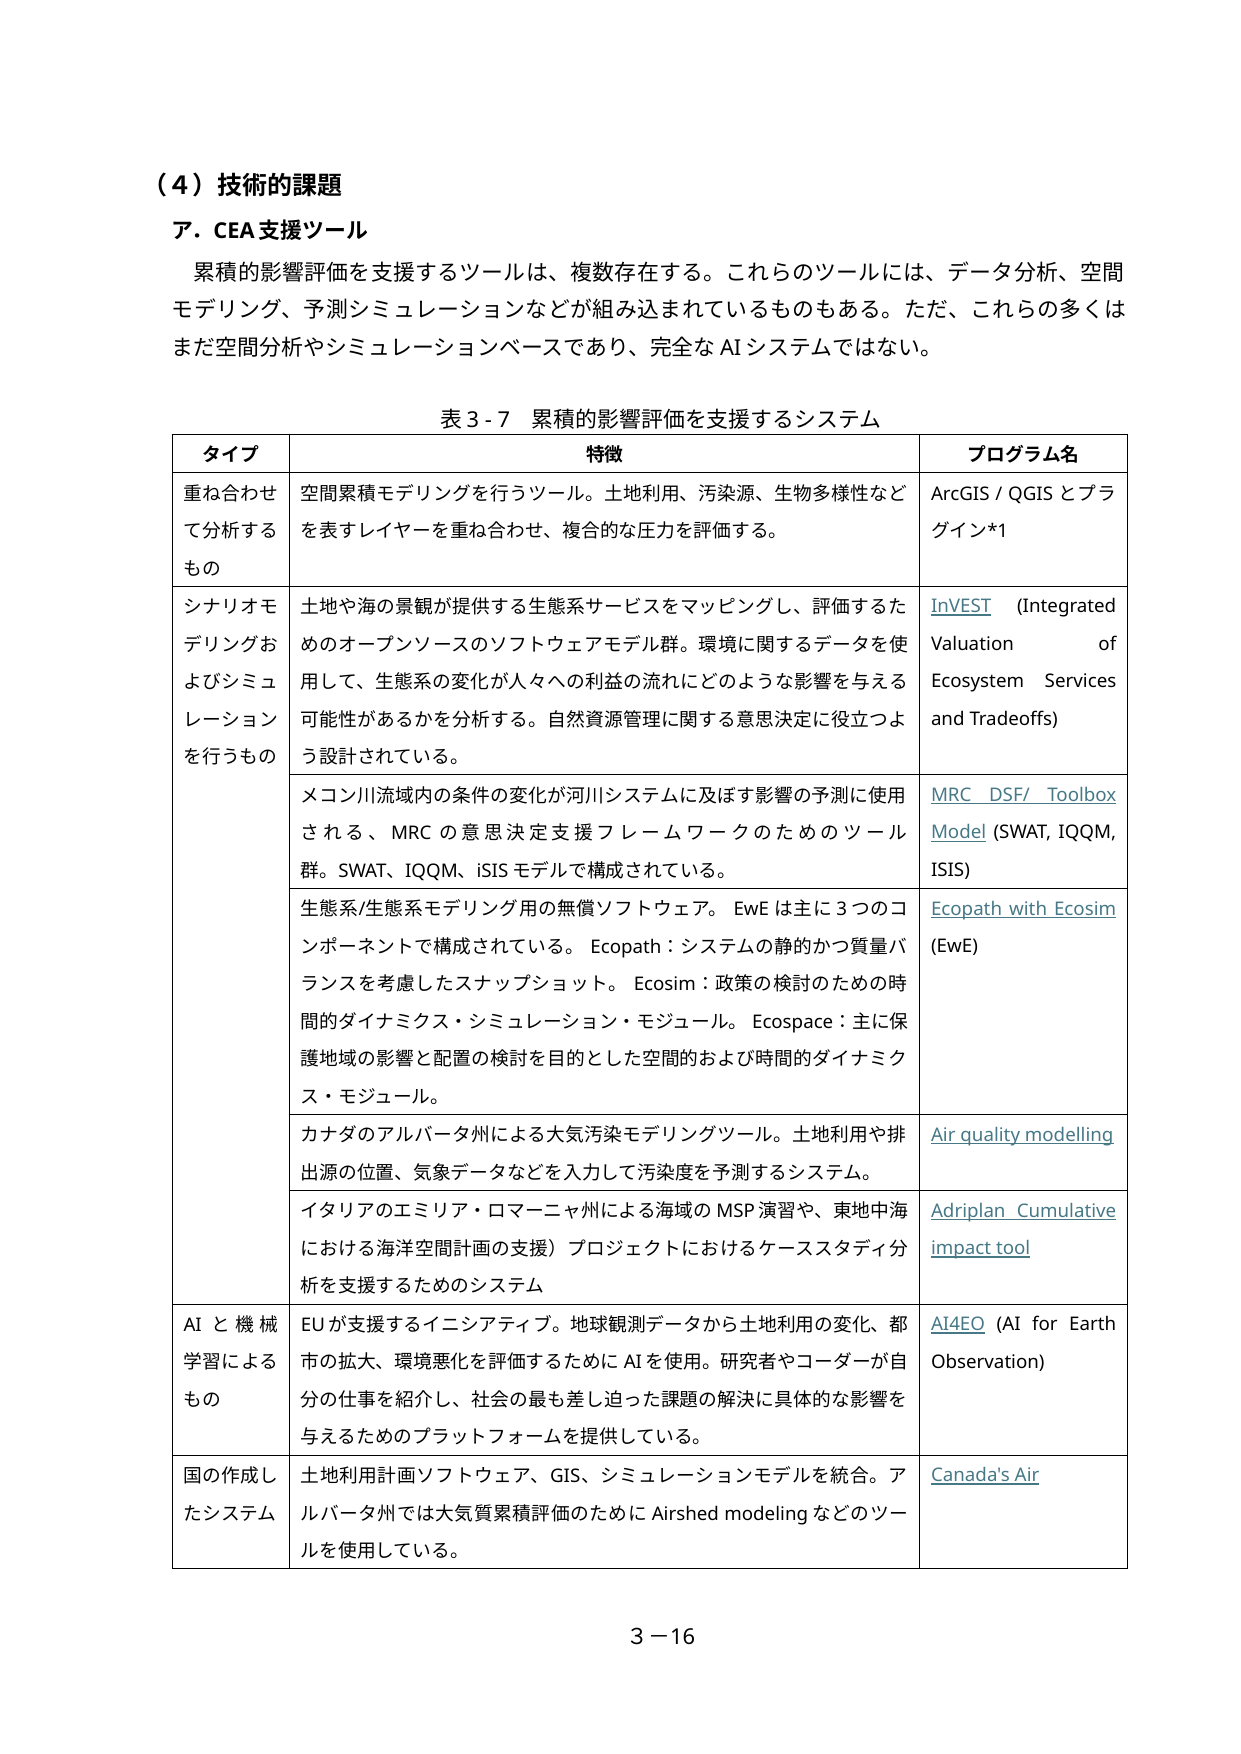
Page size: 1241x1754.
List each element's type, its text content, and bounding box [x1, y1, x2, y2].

table_cell AI4EO (AI for Earth Observation) [920, 1305, 1127, 1454]
table_cell メコン川流域内の条件の変化が河川システムに及ぼす影響の予測に使用される、MRCの意思決定支援フレームワークのためのツール群。SWAT、IQQM、iSISモデルで構成されている。 [290, 775, 919, 888]
table_cell InVEST (Integrated Valuation of Ecosystem Services and Tradeoffs) [920, 587, 1127, 774]
table_cell Air quality modelling [920, 1115, 1127, 1190]
table_cell 生態系/生態系モデリング用の無償ソフトウェア。 EwE は主に3つのコンポーネントで構成されている。 Ecopath：システムの静的かつ質量バランスを考慮したスナップショット。 Ecosim：政策の検討のための時間的ダイナミクス・シミュレーション・モジュール。 Ecospace：主に保護地域の影響と配置の検討を目的とした空間的および時間的ダイナミクス・モジュール。 [290, 889, 919, 1114]
table_cell Canada's Air [920, 1456, 1127, 1568]
table_cell 国の作成したシステム [173, 1456, 289, 1568]
table_cell 土地や海の景観が提供する生態系サービスをマッピングし、評価するためのオープンソースのソフトウェアモデル群。環境に関するデータを使用して、生態系の変化が人々への利益の流れにどのような影響を与える可能性があるかを分析する。自然資源管理に関する意思決定に役立つよう設計されている。 [290, 587, 919, 774]
table_cell Adriplan Cumulative impact tool [920, 1191, 1127, 1303]
subtitle （４）技術的課題 [142, 164, 1128, 202]
table_header タイプ [173, 435, 289, 472]
table_cell EUが支援するイニシアティブ。地球観測データから土地利用の変化、都市の拡大、環境悪化を評価するためにAIを使用。研究者やコーダーが自分の仕事を紹介し、社会の最も差し迫った課題の解決に具体的な影響を与えるためのプラットフォームを提供している。 [290, 1305, 919, 1454]
table_cell Ecopath with Ecosim (EwE) [920, 889, 1127, 1114]
table_cell 重ね合わせて分析するもの [173, 473, 289, 586]
table_cell AIと機械学習によるもの [173, 1305, 289, 1454]
text 累積的影響評価を支援するツールは、複数存在する。これらのツールには、データ分析、空間モデリング、予測シミュレーションなどが組み込まれているものもある。ただ、これらの多くはまだ空間分析やシミュレーションベースであり、完全なAIシステムではない。 [172, 252, 1128, 364]
subtitle ア．CEA支援ツール [172, 210, 1128, 248]
table_header 特徴 [290, 435, 919, 472]
table_cell イタリアのエミリア・ロマーニャ州による海域のMSP演習や、東地中海における海洋空間計画の支援）プロジェクトにおけるケーススタディ分析を支援するためのシステム [290, 1191, 919, 1303]
table_cell 空間累積モデリングを行うツール。土地利用、汚染源、生物多様性などを表すレイヤーを重ね合わせ、複合的な圧力を評価する。 [290, 473, 919, 586]
table_cell 土地利用計画ソフトウェア、GIS、シミュレーションモデルを統合。アルバータ州では大気質累積評価のためにAirshed modelingなどのツールを使用している。 [290, 1456, 919, 1568]
table_cell ArcGIS / QGISとプラグイン*1 [920, 473, 1127, 586]
table_cell MRC DSF/ Toolbox Model (SWAT, IQQM, ISIS) [920, 775, 1127, 888]
table_cell カナダのアルバータ州による大気汚染モデリングツール。土地利用や排出源の位置、気象データなどを入力して汚染度を予測するシステム。 [290, 1115, 919, 1190]
table_header プログラム名 [920, 435, 1127, 472]
table_cell シナリオモデリングおよびシミュレーションを行うもの [173, 587, 289, 1303]
